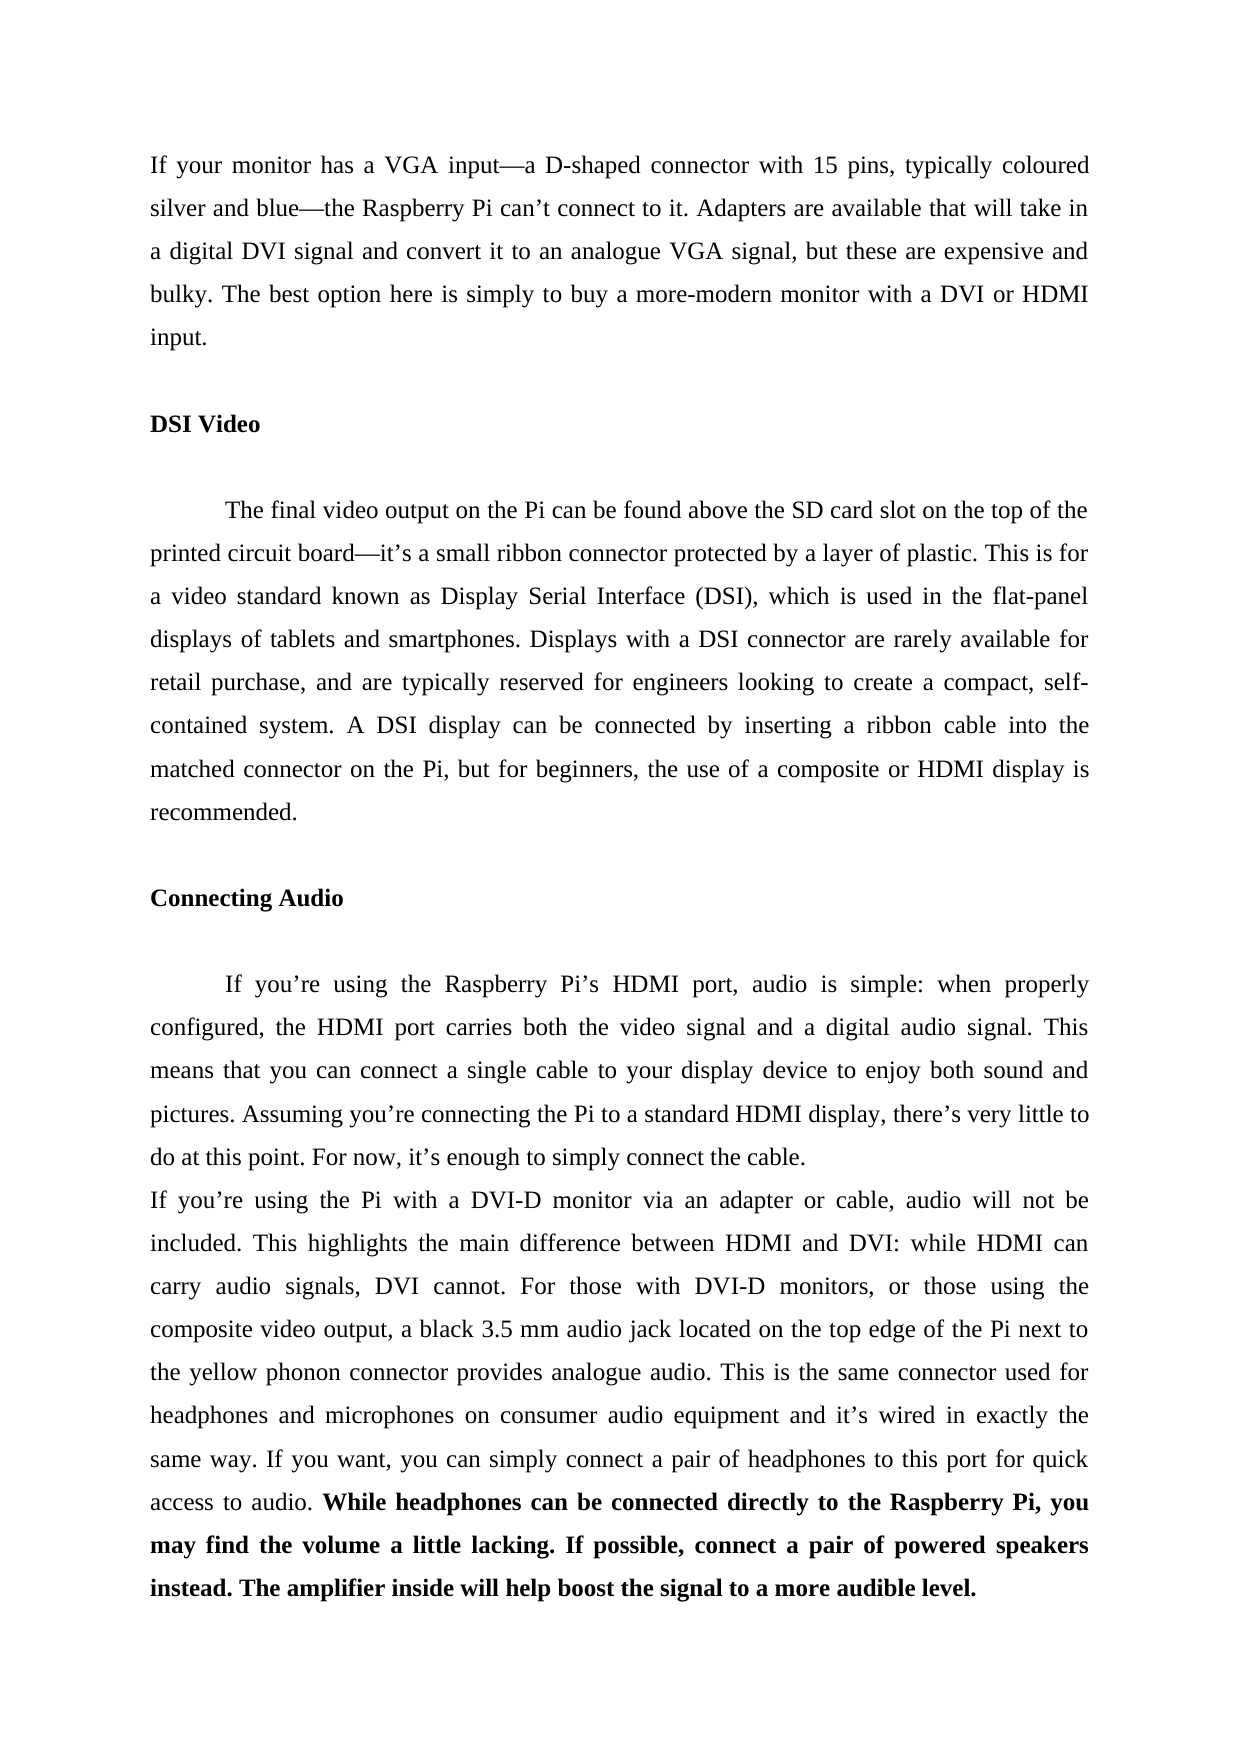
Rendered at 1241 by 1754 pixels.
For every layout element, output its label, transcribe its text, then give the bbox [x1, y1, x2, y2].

text If you’re using the Pi with a DVI-D monitor via an adapter or cable, audio will not be included. This highlights the main difference between HDMI and DVI: while HDMI can carry audio signals, DVI cannot. For those with DVI-D monitors, or those using the composite video output, a black 3.5 mm audio jack located on the top edge of the Pi next to the yellow phonon connector provides analogue audio. This is the same connector used for headphones and microphones on consumer audio equipment and it’s wired in exactly the same way. If you want, you can simply connect a pair of headphones to this port for quick access to audio. While headphones can be connected directly to the Raspberry Pi, you may find the volume a little lacking. If possible, connect a pair of powered speakers instead. The amplifier inside will help boost the signal to a more audible level. [150, 1185, 1090, 1602]
text If your monitor has a VGA input—a D-shaped connector with 15 pins, typically coloured silver and blue—the Raspberry Pi can’t connect to it. Adapters are available that will take in a digital DVI signal and convert it to an analogue VGA signal, but these are expensive and bulky. The best option here is simply to buy a more-modern monitor with a DVI or HDMI input. [150, 150, 1090, 351]
text Connecting Audio [150, 883, 1090, 912]
text If you’re using the Raspberry Pi’s HDMI port, audio is simple: when properly configured, the HDMI port carries both the video signal and a digital audio signal. This means that you can connect a single cable to your display device to enjoy both sound and pictures. Assuming you’re connecting the Pi to a standard HDMI display, there’s very little to do at this point. For now, it’s enough to simply connect the cable. [150, 969, 1090, 1171]
text DSI Video [150, 409, 1090, 437]
text The final video output on the Pi can be found above the SD card slot on the top of the printed circuit board—it’s a small ribbon connector protected by a layer of plastic. This is for a video standard known as Display Serial Interface (DSI), which is used in the flat-panel displays of tablets and smartphones. Displays with a DSI connector are rarely available for retail purchase, and are typically reserved for engineers looking to create a compact, self-contained system. A DSI display can be connected by inserting a ribbon cable into the matched connector on the Pi, but for beginners, the use of a composite or HDMI display is recommended. [150, 495, 1090, 826]
